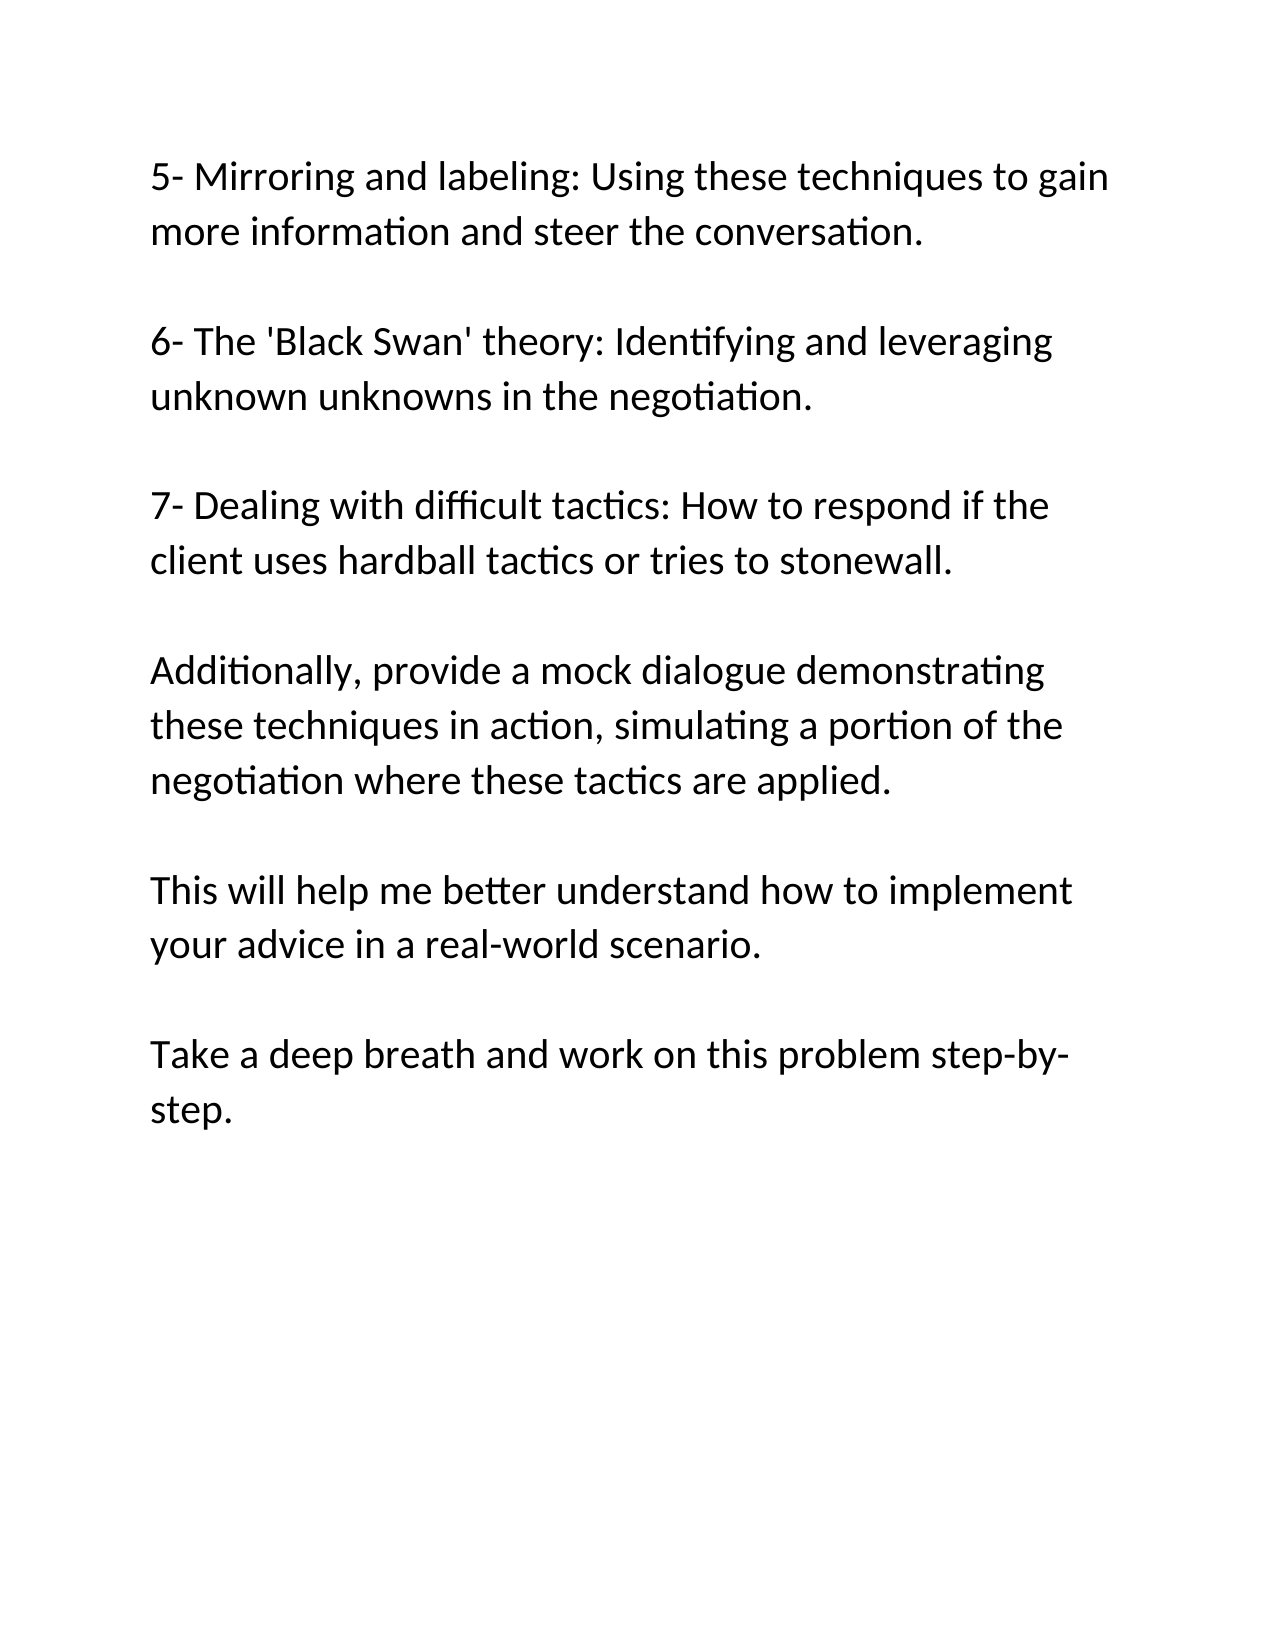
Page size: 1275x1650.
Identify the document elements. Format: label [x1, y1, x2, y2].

text [150, 150, 1125, 1134]
